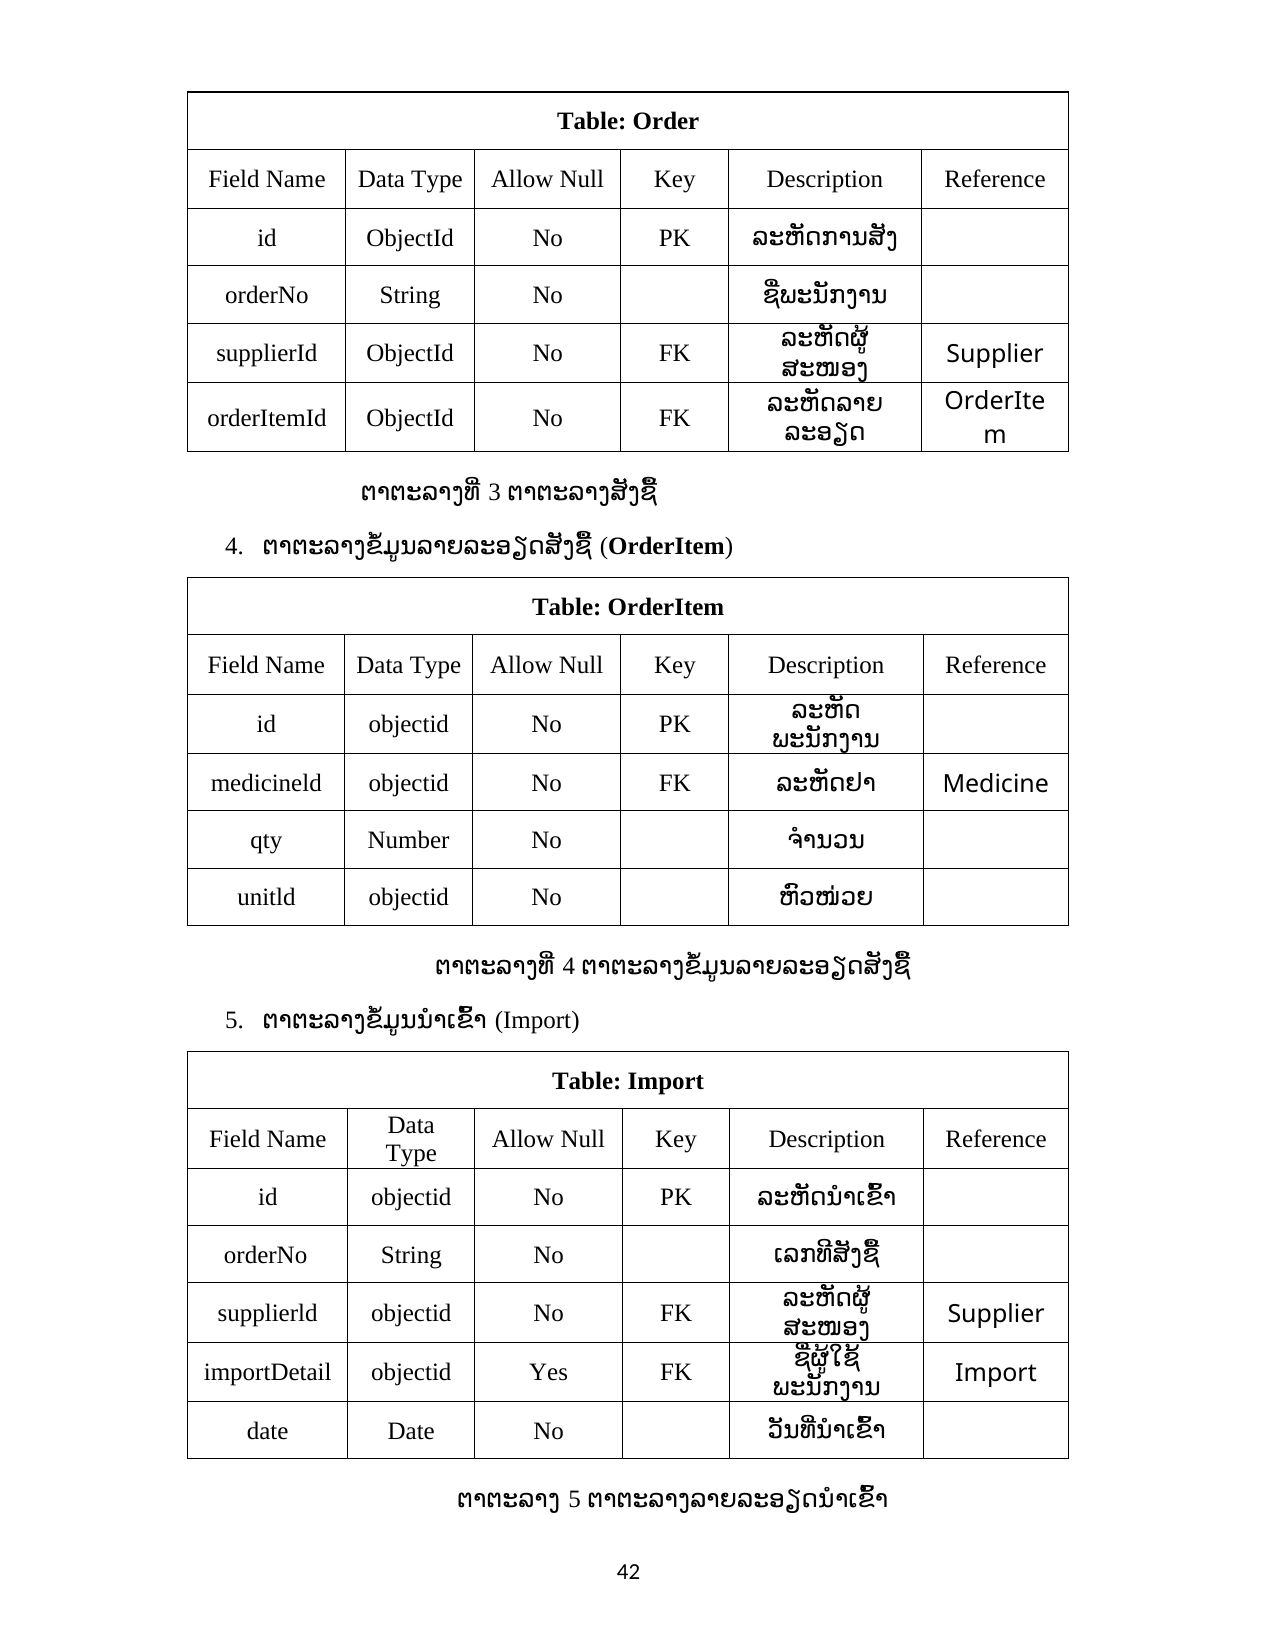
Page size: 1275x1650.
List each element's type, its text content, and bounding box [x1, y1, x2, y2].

table_cell Key [621, 635, 728, 694]
table_cell ObjectId [346, 383, 474, 451]
table_cell FK [621, 754, 728, 810]
table_cell [922, 209, 1068, 265]
table_cell No [475, 1283, 622, 1342]
table_cell ObjectId [346, 324, 474, 382]
table_cell No [475, 266, 620, 322]
table_cell ລະຫັດລາຍລະອຽດ [729, 383, 921, 451]
table_cell [924, 811, 1068, 868]
table_cell ລະຫັດຜູ້ສະໜອງ [730, 1283, 923, 1342]
table_cell objectid [348, 1169, 474, 1225]
table_cell No [475, 1169, 622, 1225]
table_cell supplierld [188, 1283, 347, 1342]
table_cell Reference [922, 150, 1068, 208]
table_cell Field Name [188, 635, 344, 694]
table_cell ເລກທີສັງຊື້ [730, 1226, 923, 1282]
table_cell Supplier [924, 1283, 1068, 1342]
table_cell ລະຫັດການສັງ [729, 209, 921, 265]
table_cell objectid [345, 695, 472, 753]
table_cell date [188, 1402, 347, 1458]
table_cell orderItemId [188, 383, 345, 451]
table_cell Allow Null [475, 1109, 622, 1168]
table_cell ລະຫັດພະນັກງານ [729, 695, 923, 753]
table_cell [924, 1402, 1068, 1458]
table_cell String [348, 1226, 474, 1282]
table_cell [924, 1226, 1068, 1282]
table_cell [922, 266, 1068, 322]
table_cell id [188, 1169, 347, 1225]
table_cell No [475, 324, 620, 382]
table_cell No [475, 209, 620, 265]
table_cell [924, 695, 1068, 753]
table_cell Reference [924, 1109, 1068, 1168]
table_header Table: Order [188, 93, 1068, 148]
table_cell objectid [348, 1343, 474, 1401]
table_cell Reference [924, 635, 1068, 694]
subtitle ຕາຕະລາງທີ່ 4 ຕາຕະລາງຂໍ້ມູນລາຍລະອຽດສັງຊື້ [276, 951, 1069, 980]
table_cell orderNo [188, 266, 345, 322]
table_cell Data Type [346, 150, 474, 208]
table_cell orderNo [188, 1226, 347, 1282]
table_cell qty [188, 811, 344, 868]
table_cell FK [621, 383, 728, 451]
table_cell ຊື່ພະນັກງານ [729, 266, 921, 322]
table_cell Key [621, 150, 728, 208]
table_header Table: OrderItem [188, 578, 1068, 634]
table_cell No [475, 383, 620, 451]
table_cell objectid [345, 754, 472, 810]
table_cell No [473, 811, 620, 868]
table_cell PK [621, 209, 728, 265]
table_cell objectid [345, 869, 472, 925]
table_cell id [188, 695, 344, 753]
table_cell medicineld [188, 754, 344, 810]
table_cell PK [623, 1169, 729, 1225]
table_cell importDetail [188, 1343, 347, 1401]
table_cell [623, 1226, 729, 1282]
table_cell [621, 811, 728, 868]
table_cell Medicine [924, 754, 1068, 810]
table_cell Data Type [345, 635, 472, 694]
table_cell ລະຫັດນຳເຂົ້າ [730, 1169, 923, 1225]
table_cell ຊື່ຜູ້ໃຊ້້ພະນັກງານ [730, 1343, 923, 1401]
subtitle ຕາຕະລາງ 5 ຕາຕະລາງລາຍລະອຽດນຳເຂົ້າ [276, 1484, 1069, 1514]
table_cell [621, 266, 728, 322]
table_cell Import [924, 1343, 1068, 1401]
table_cell Allow Null [475, 150, 620, 208]
table_cell ຫົວໜ່ວຍ [729, 869, 923, 925]
table_cell [623, 1402, 729, 1458]
table_cell Description [729, 635, 923, 694]
table_cell ວັນທີ່ນຳເຂົ້າ [730, 1402, 923, 1458]
table_cell ຈຳນວນ [729, 811, 923, 868]
table_cell ລະຫັດຢາ [729, 754, 923, 810]
table_cell Yes [475, 1343, 622, 1401]
table_cell No [475, 1226, 622, 1282]
list ຕາຕະລາງຂໍ້ມູນລາຍລະອຽດສັງຊື້ (OrderItem) [225, 531, 1069, 561]
subtitle ຕາຕະລາງທີ່ 3 ຕາຕະລາງສັງຊື້ [276, 477, 1069, 506]
table_cell [621, 869, 728, 925]
table_cell Supplier [922, 324, 1068, 382]
table_cell unitld [188, 869, 344, 925]
table_cell Field Name [188, 150, 345, 208]
table_cell No [473, 754, 620, 810]
table_cell Allow Null [473, 635, 620, 694]
table_cell Description [730, 1109, 923, 1168]
table_cell [924, 869, 1068, 925]
table_cell ລະຫັດຜູ້ສະໜອງ [729, 324, 921, 382]
list ຕາຕະລາງຂໍ້ມູນນຳເຂົ້າ (Import) [225, 1005, 1069, 1034]
table_cell Data Type [348, 1109, 474, 1168]
table_cell No [475, 1402, 622, 1458]
table_cell id [188, 209, 345, 265]
table_cell PK [621, 695, 728, 753]
table_cell OrderItem [922, 383, 1068, 451]
table_cell Key [623, 1109, 729, 1168]
table_cell ObjectId [346, 209, 474, 265]
table_cell objectid [348, 1283, 474, 1342]
table_cell [924, 1169, 1068, 1225]
table_cell Number [345, 811, 472, 868]
table_cell FK [621, 324, 728, 382]
table_cell supplierId [188, 324, 345, 382]
table_cell Field Name [188, 1109, 347, 1168]
table_header Table: Import [188, 1052, 1068, 1108]
table_cell No [473, 695, 620, 753]
table_cell Date [348, 1402, 474, 1458]
table_cell String [346, 266, 474, 322]
table_cell FK [623, 1343, 729, 1401]
table_cell Description [729, 150, 921, 208]
table_cell No [473, 869, 620, 925]
table_cell FK [623, 1283, 729, 1342]
